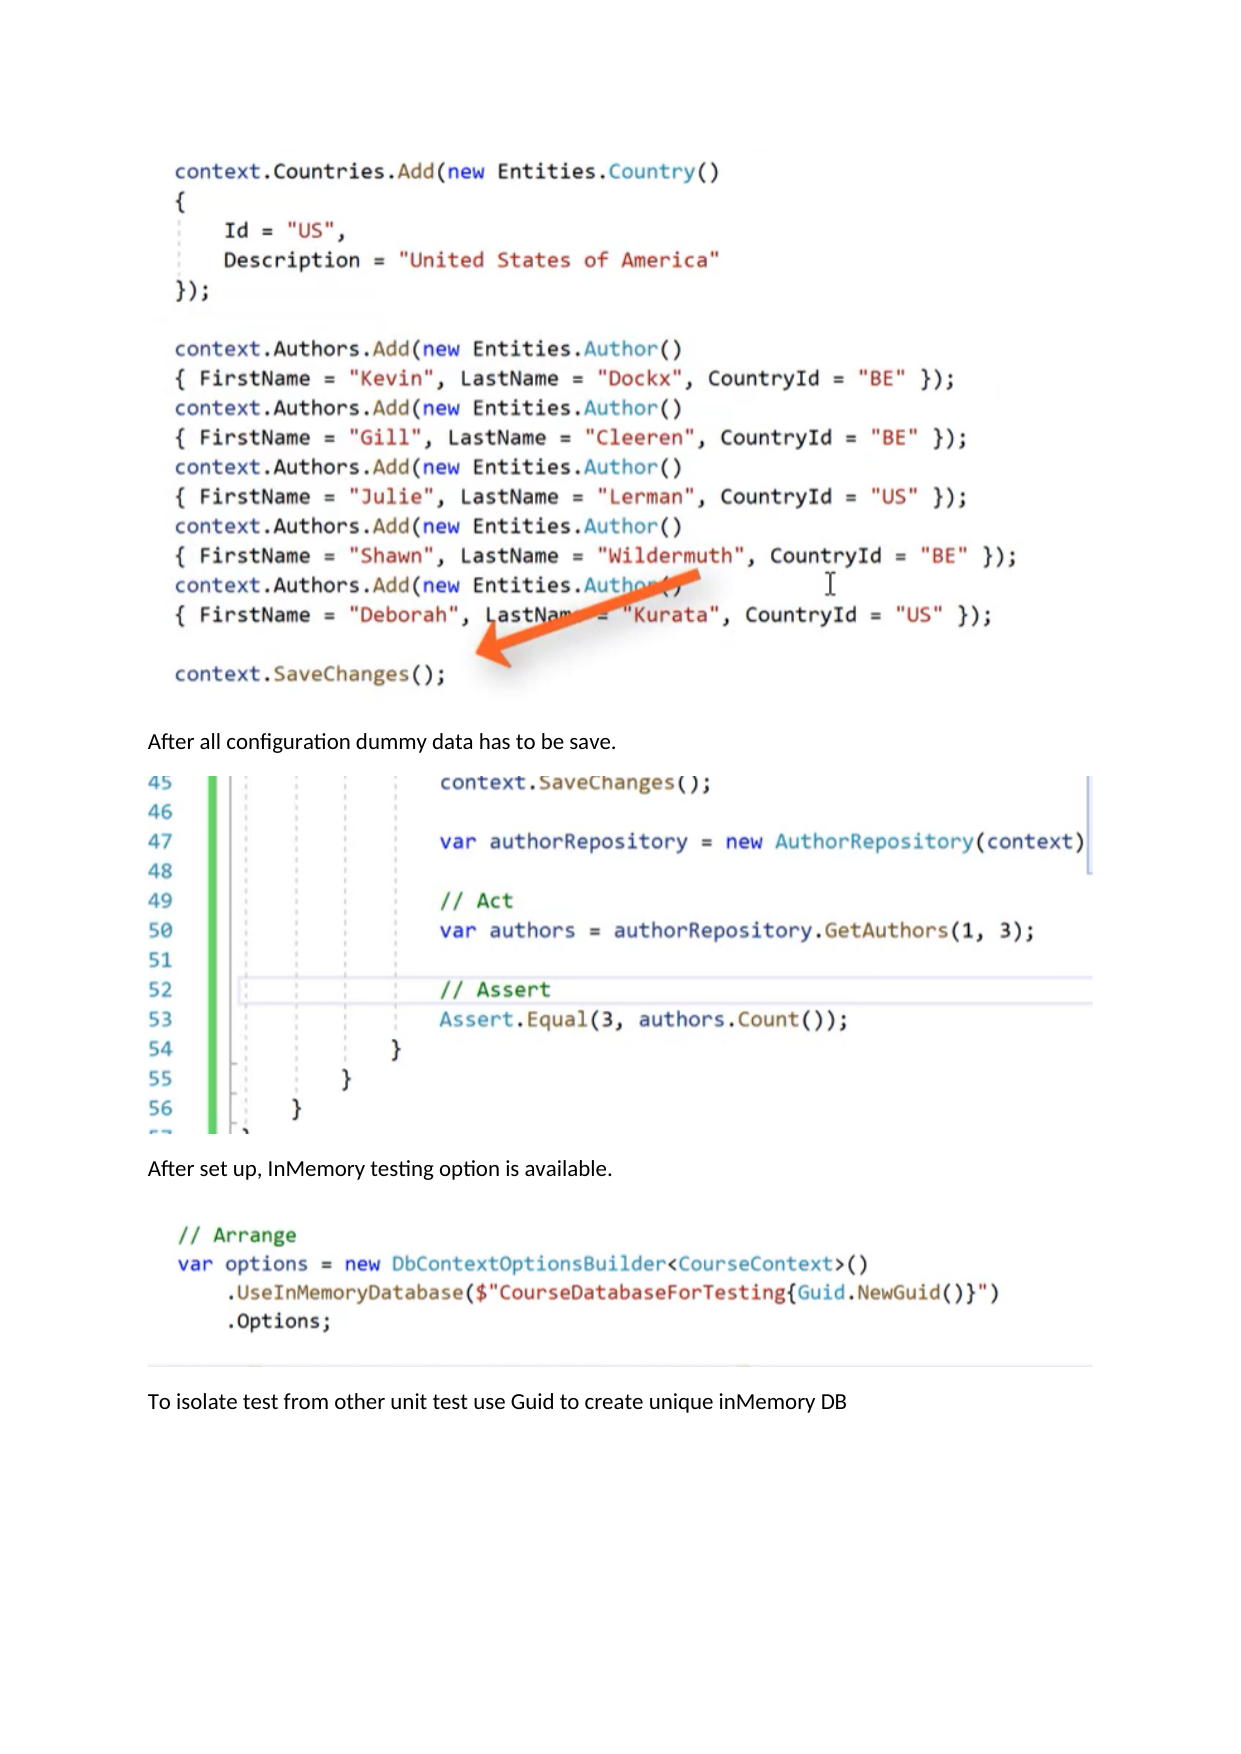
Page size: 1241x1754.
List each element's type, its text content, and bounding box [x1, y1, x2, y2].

picture [147, 1202, 1093, 1367]
text After set up, InMemory testing option is available. [148, 1154, 1093, 1182]
text To isolate test from other unit test use Guid to create unique inMemory DB [148, 1387, 1093, 1415]
picture [147, 776, 1093, 1134]
text After all configuration dummy data has to be save. [148, 727, 1093, 756]
picture [147, 147, 1093, 707]
